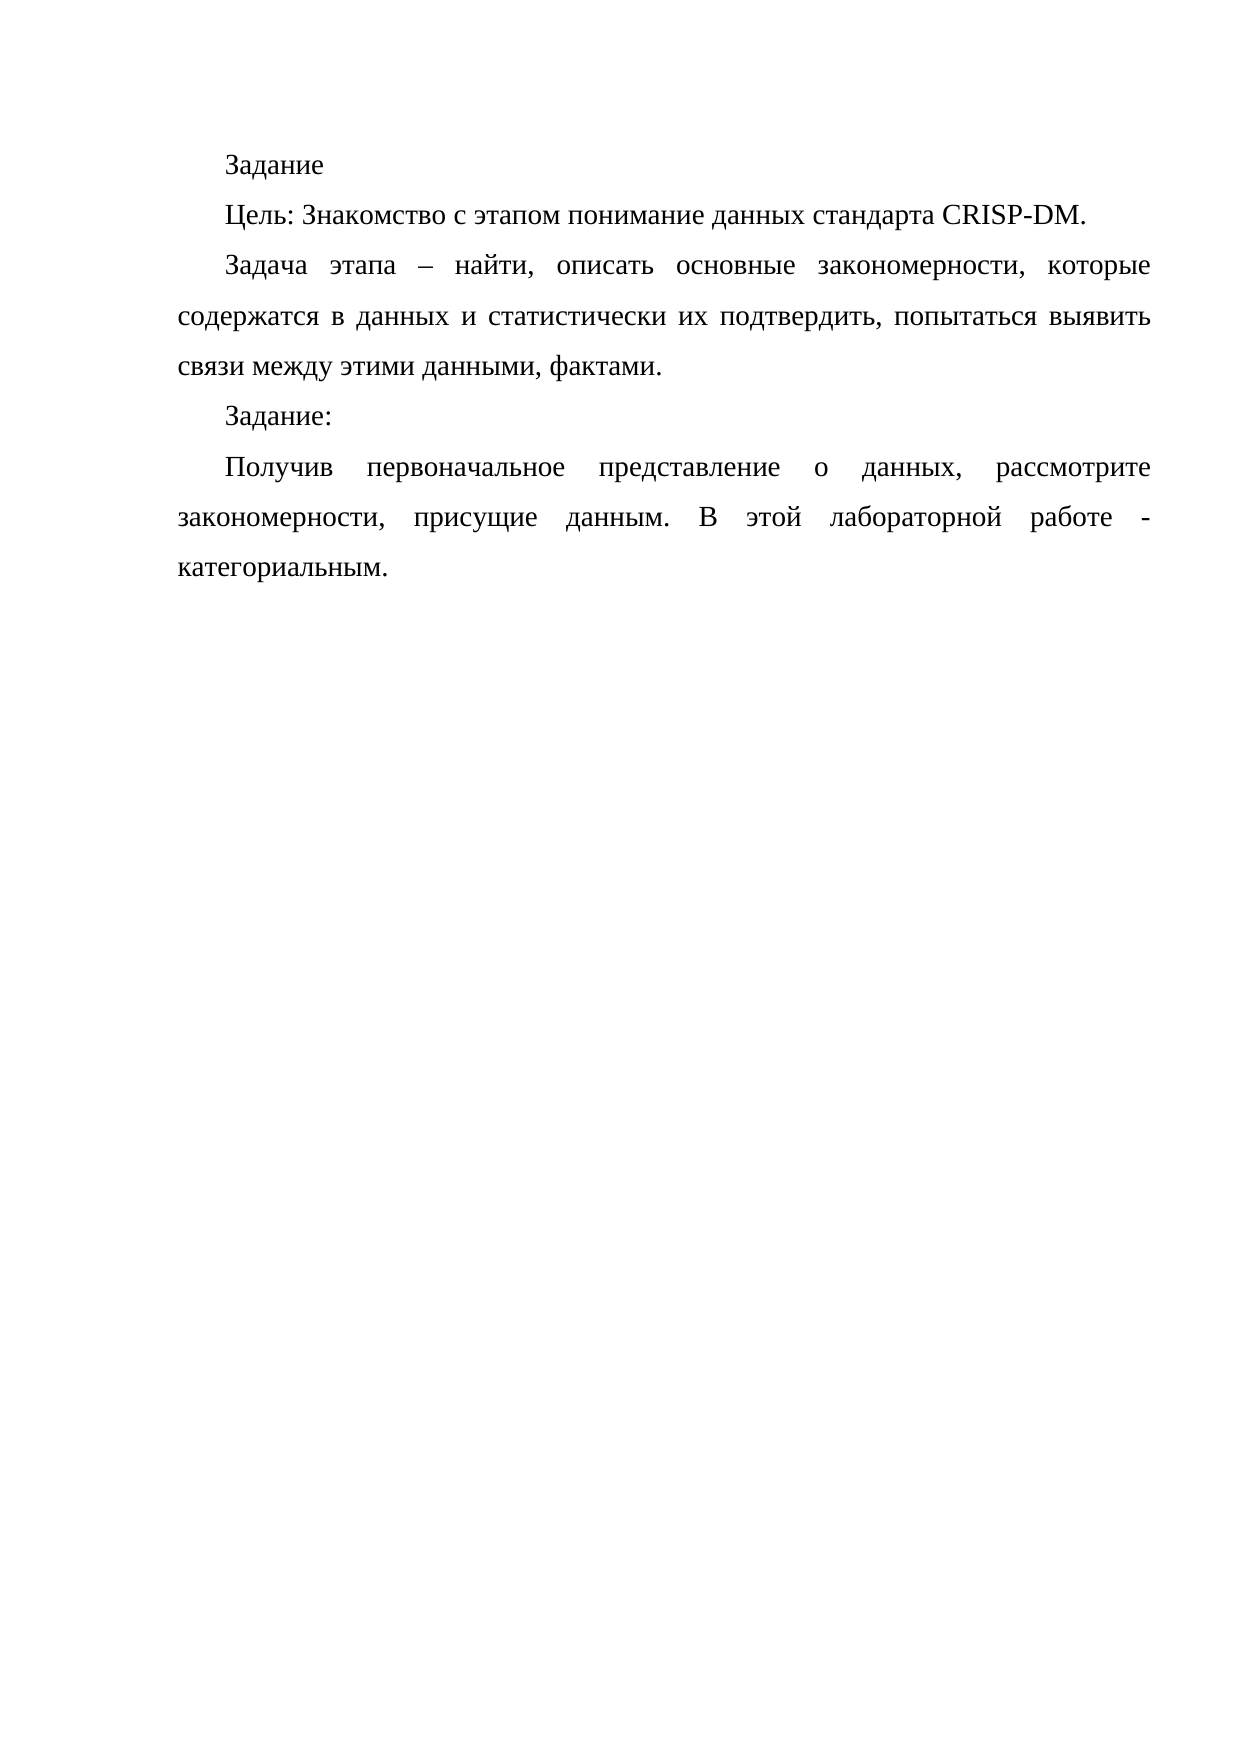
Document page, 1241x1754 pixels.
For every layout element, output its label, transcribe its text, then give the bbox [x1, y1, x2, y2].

text Получив первоначальное представление о данных, рассмотрите закономерности, присущие данным. В этой лабораторной работе -категориальным. [177, 449, 1152, 583]
text Задание [177, 147, 1152, 180]
text Задача этапа – найти, описать основные закономерности, которые содержатся в данных и статистически их подтвердить, попытаться выявить связи между этими данными, фактами. [177, 247, 1152, 382]
text Задание: [177, 398, 1152, 432]
text Цель: Знакомство с этапом понимание данных стандарта CRISP-DM. [177, 197, 1152, 231]
